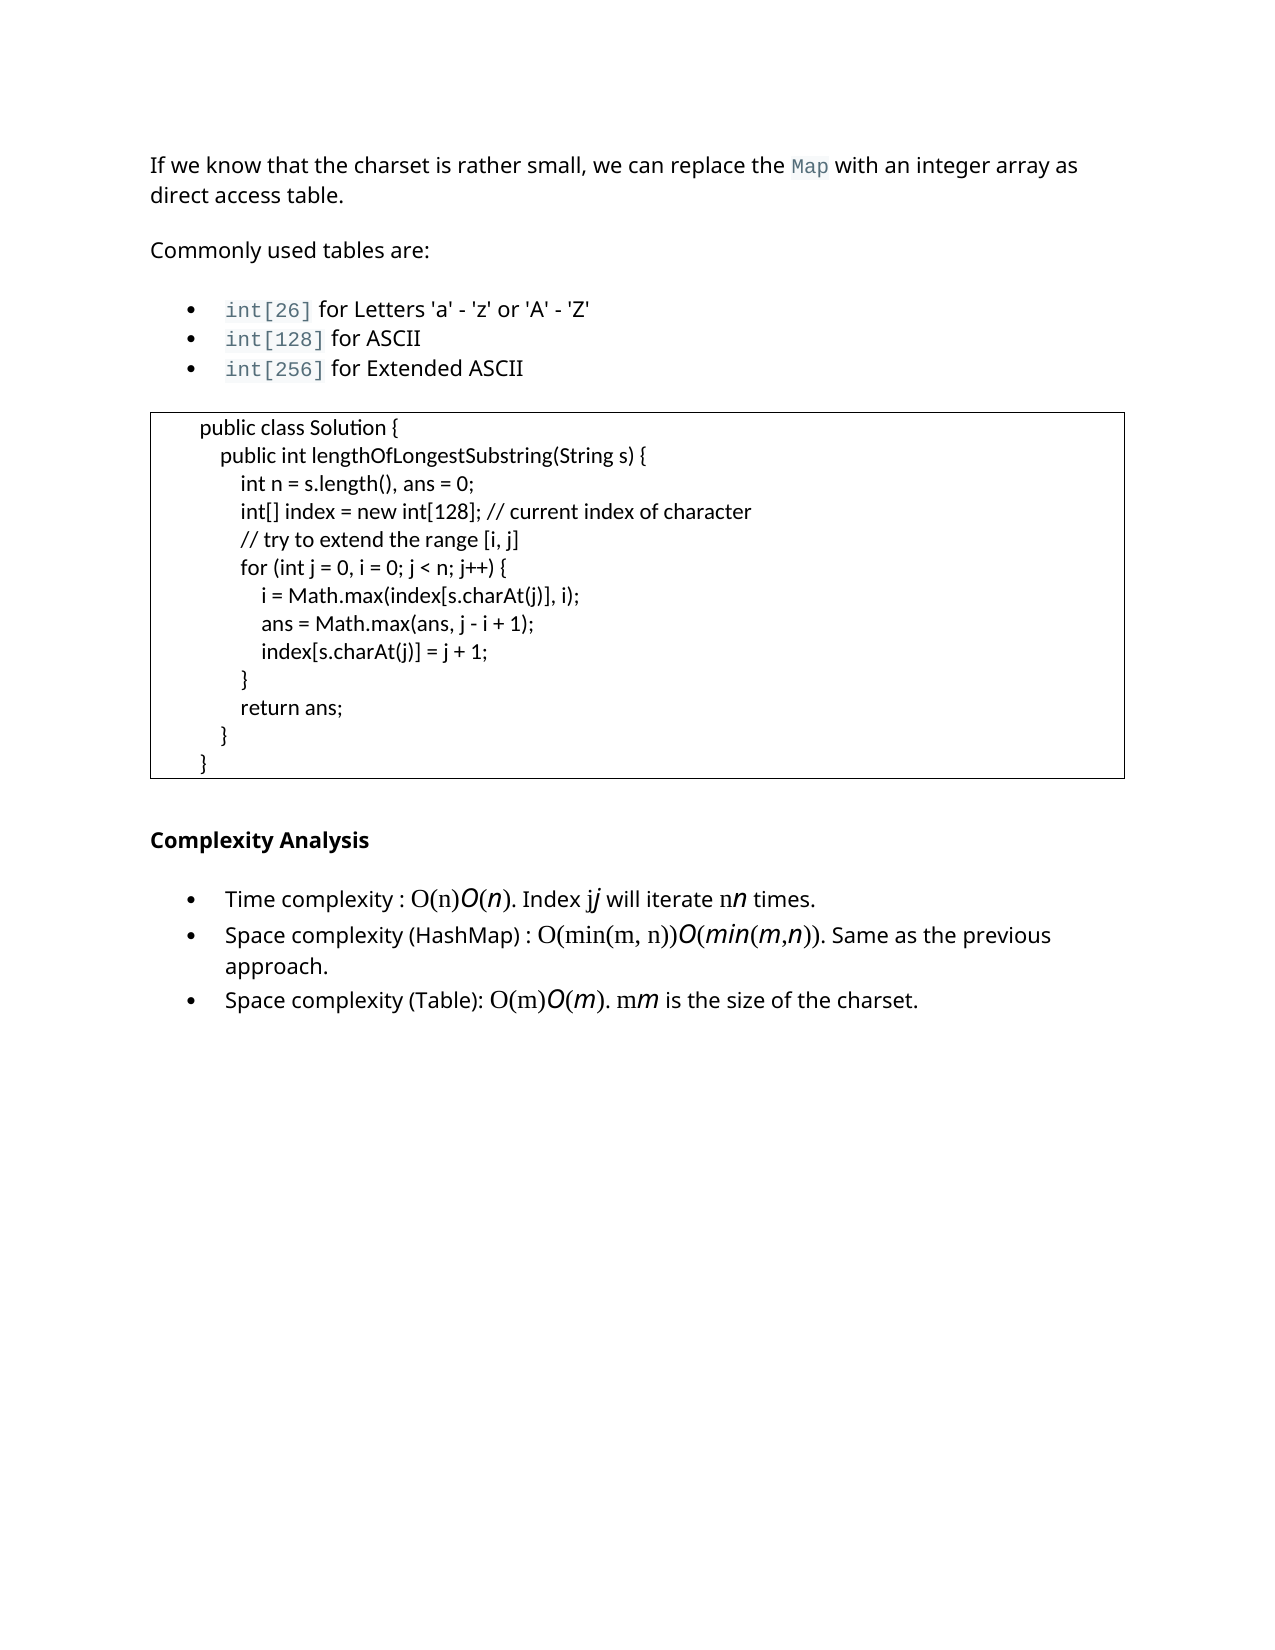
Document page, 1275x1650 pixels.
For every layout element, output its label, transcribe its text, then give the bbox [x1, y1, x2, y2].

list Space complexity (HashMap) : O(min(m, n))O(min(m,n)). Same as the previous approach. [187, 916, 1125, 981]
text If we know that the charset is rather small, we can replace the Map with an integer array as direct access table. [150, 150, 1125, 209]
list int[26] for Letters 'a' - 'z' or 'A' - 'Z' [187, 293, 1125, 323]
list Space complexity (Table): O(m)O(m). mm is the size of the charset. [187, 981, 1125, 1016]
list int[256] for Extended ASCII [187, 353, 1125, 383]
text Complexity Analysis [150, 825, 1125, 855]
list int[128] for ASCII [187, 323, 1125, 353]
table_header public class Solution { public int lengthOfLongestSubstring(String s) { int n = s.length(), ans = 0; int[] index = new int[128]; // current index of character // try to extend the range [i, j] for (int j = 0, i = 0; j < n; j++) { i = Math.max(index[s.charAt(j)], i); ans = Math.max(ans, j - i + 1); index[s.charAt(j)] = j + 1; } return ans; } } [151, 413, 1124, 777]
text Commonly used tables are: [150, 234, 1125, 264]
list Time complexity : O(n)O(n). Index jj will iterate nn times. [187, 880, 1125, 916]
